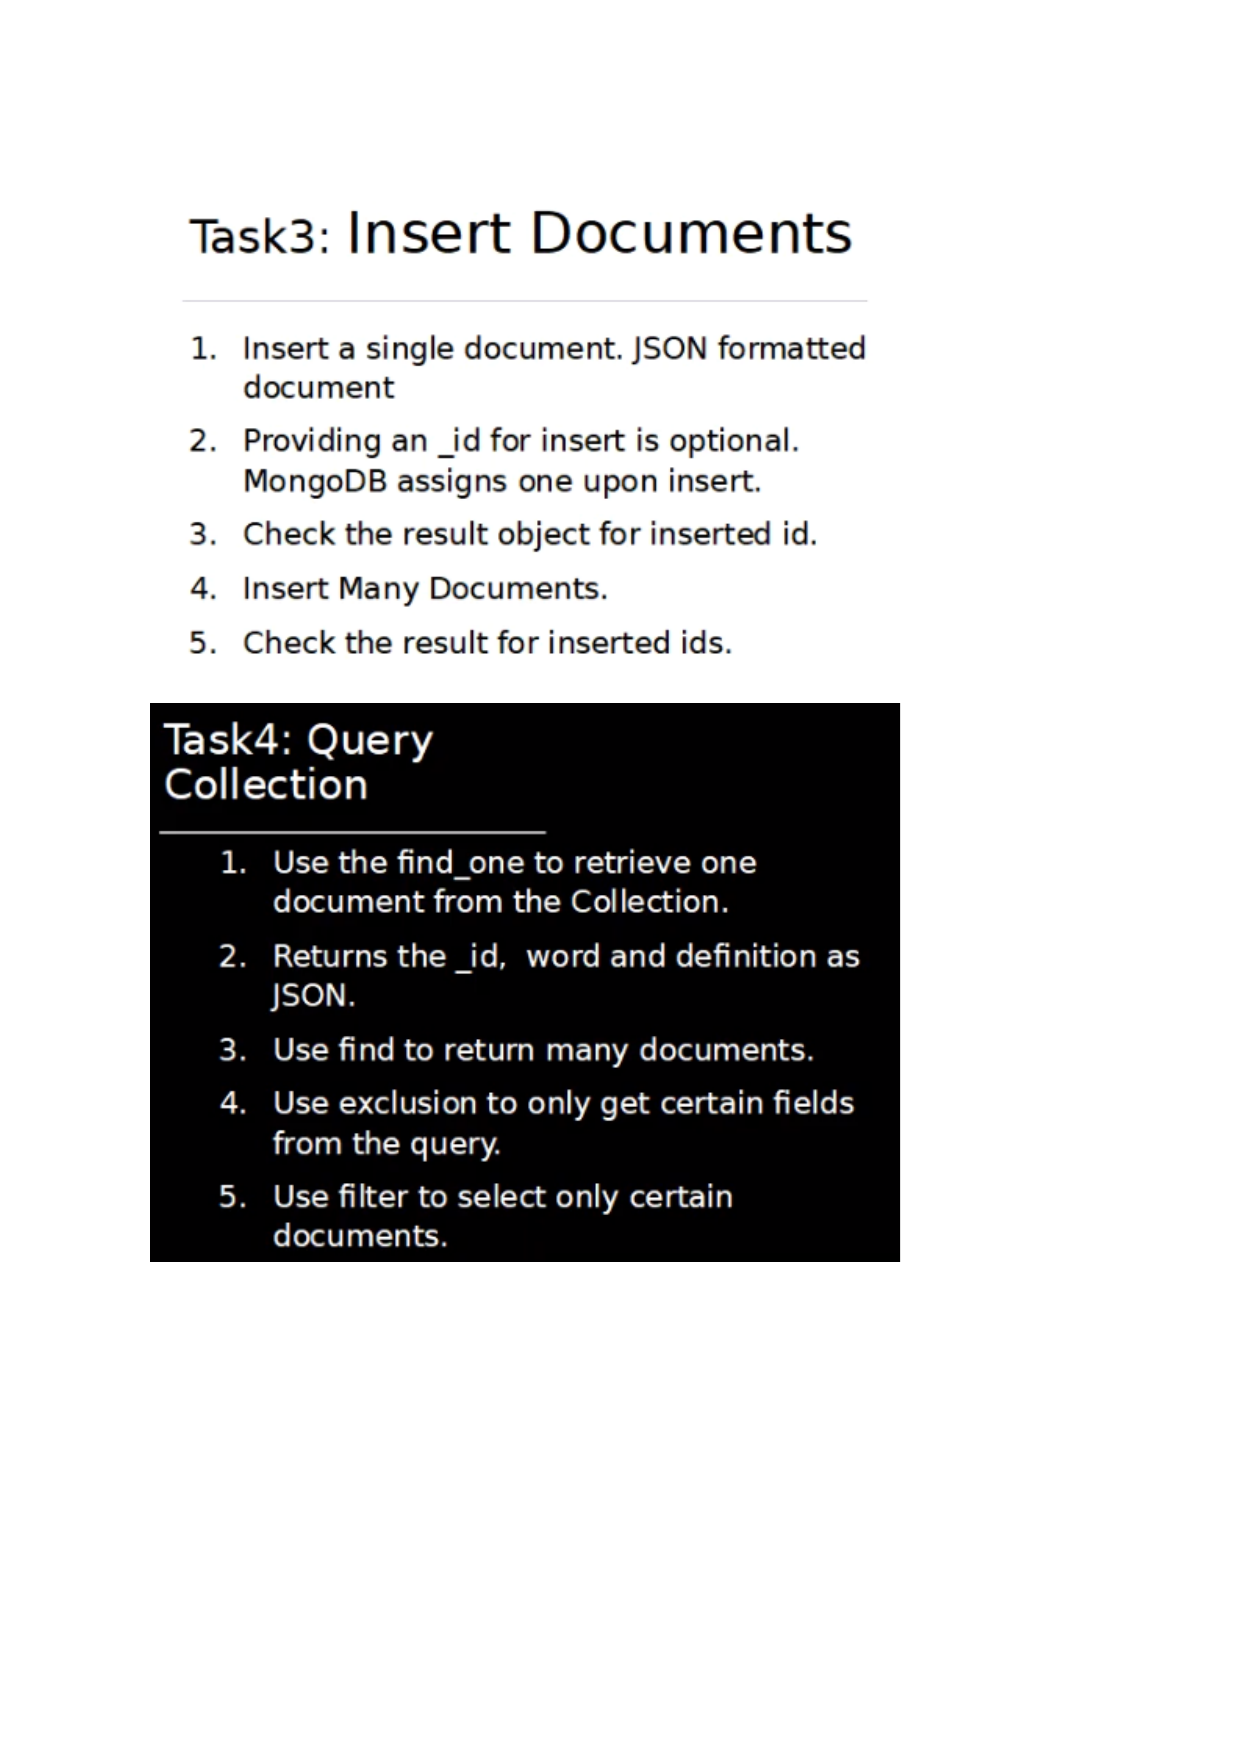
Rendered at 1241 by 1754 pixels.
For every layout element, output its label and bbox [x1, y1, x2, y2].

picture [150, 177, 880, 685]
picture [150, 703, 901, 1262]
